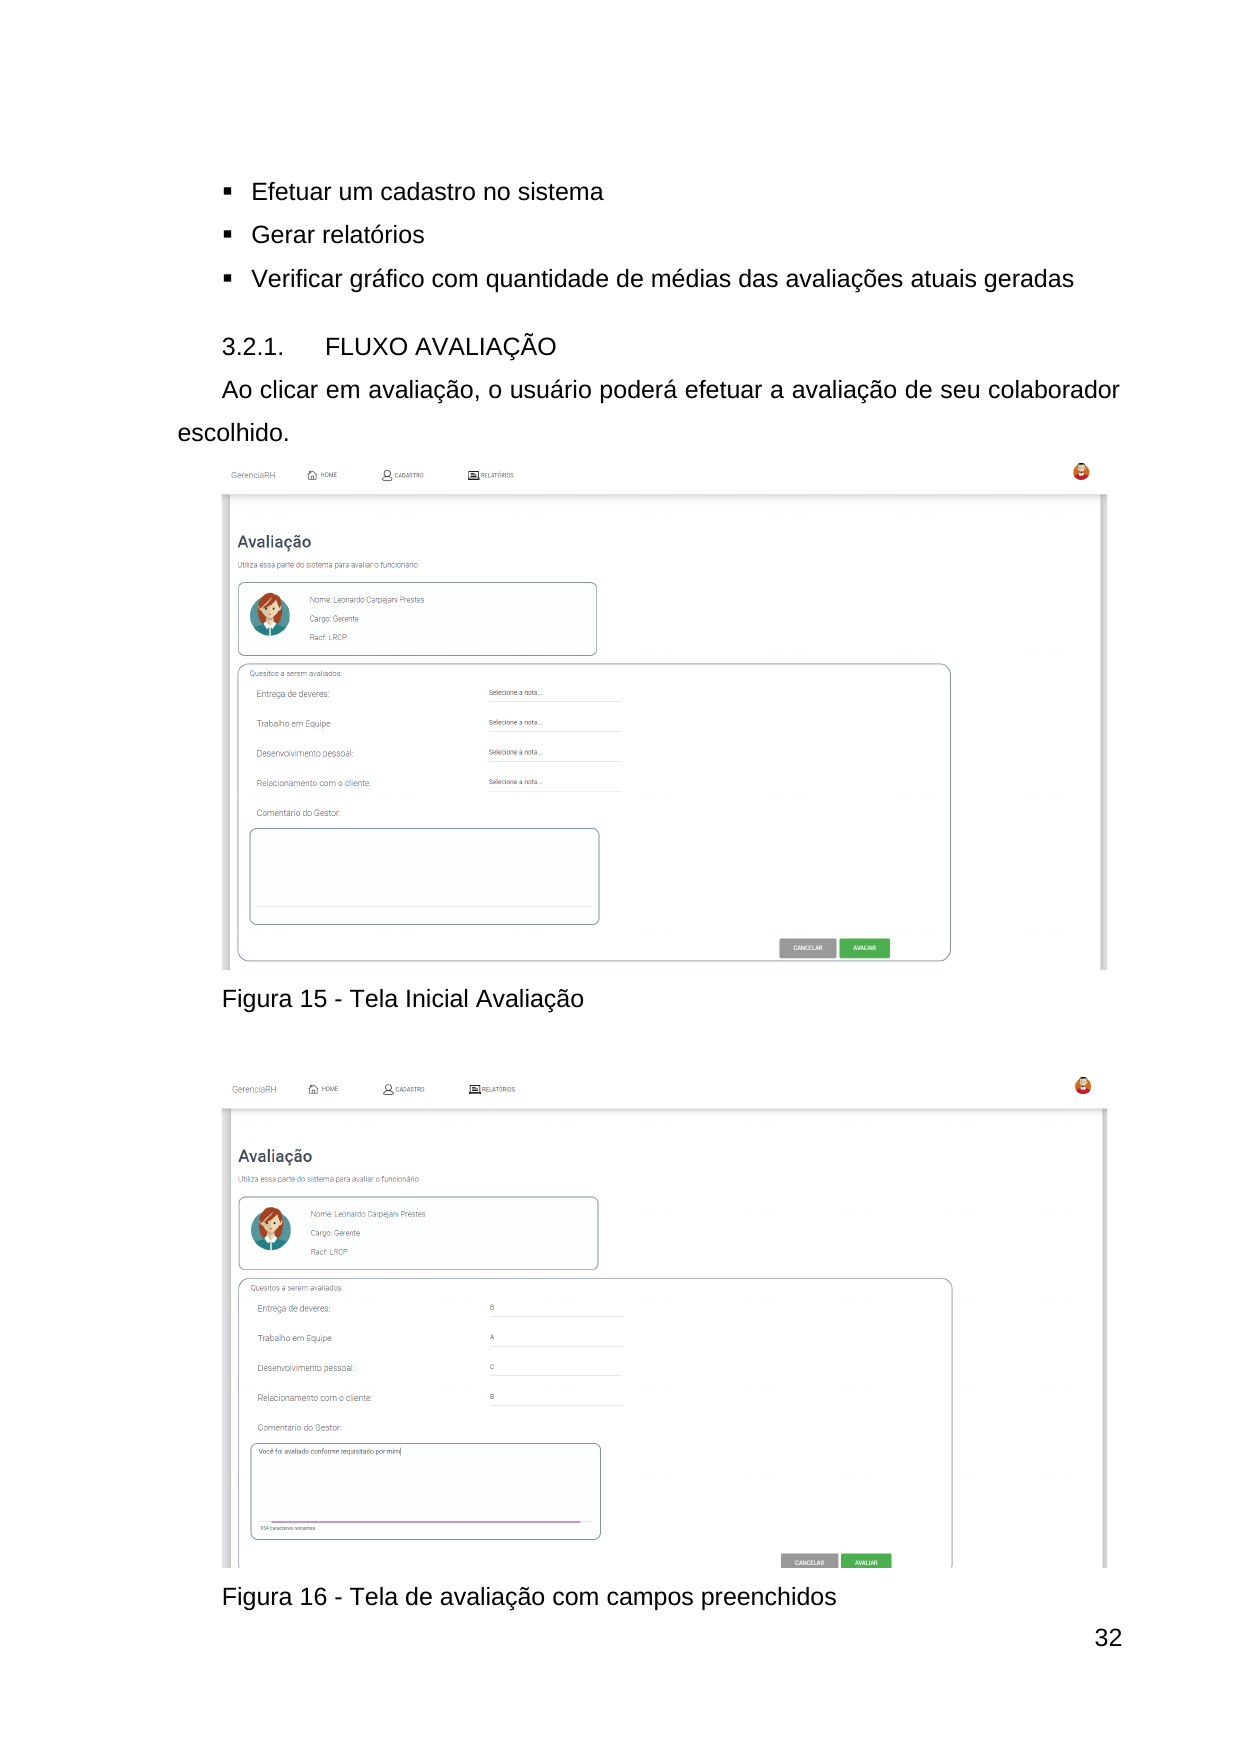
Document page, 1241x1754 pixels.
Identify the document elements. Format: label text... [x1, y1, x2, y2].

text Ao clicar em avaliação, o usuário poderá efetuar a avaliação de seu colaborador escolhido. [177, 375, 1122, 447]
list Efetuar um cadastro no sistema [177, 177, 1122, 206]
text Figura 15 - Tela Inicial Avaliação [177, 984, 1122, 1013]
subtitle FLUXO AVALIAÇÃO [177, 332, 1122, 361]
picture [221, 461, 1108, 970]
text Figura 16 - Tela de avaliação com campos preenchidos [177, 1582, 1122, 1611]
picture [221, 1076, 1108, 1568]
list Verificar gráfico com quantidade de médias das avaliações atuais geradas [177, 264, 1122, 292]
list Gerar relatórios [177, 220, 1122, 249]
